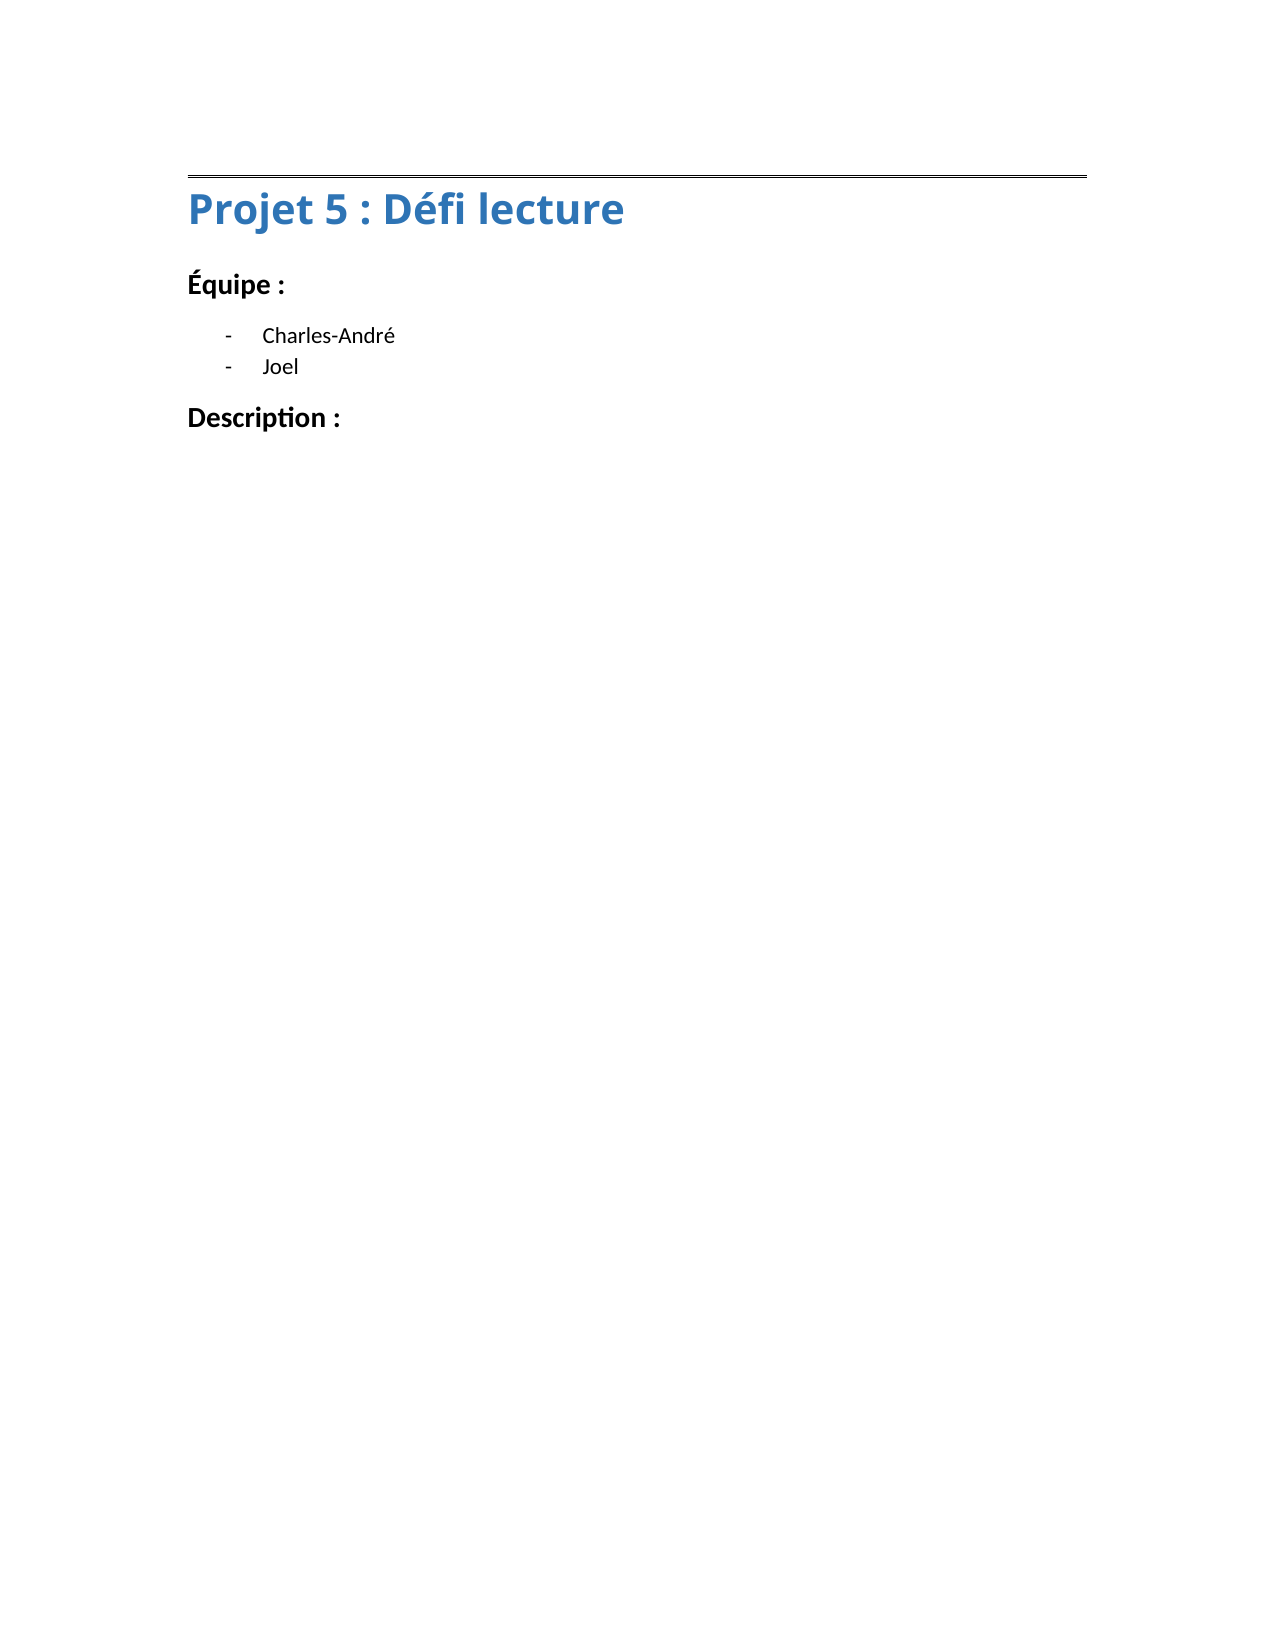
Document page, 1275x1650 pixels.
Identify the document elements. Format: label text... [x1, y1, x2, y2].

text Équipe : [187, 266, 1087, 302]
list Charles-André [225, 322, 1087, 349]
list Joel [225, 352, 1087, 380]
subtitle Projet 5 : Défi lecture [187, 178, 1087, 237]
text Description : [187, 399, 1087, 434]
